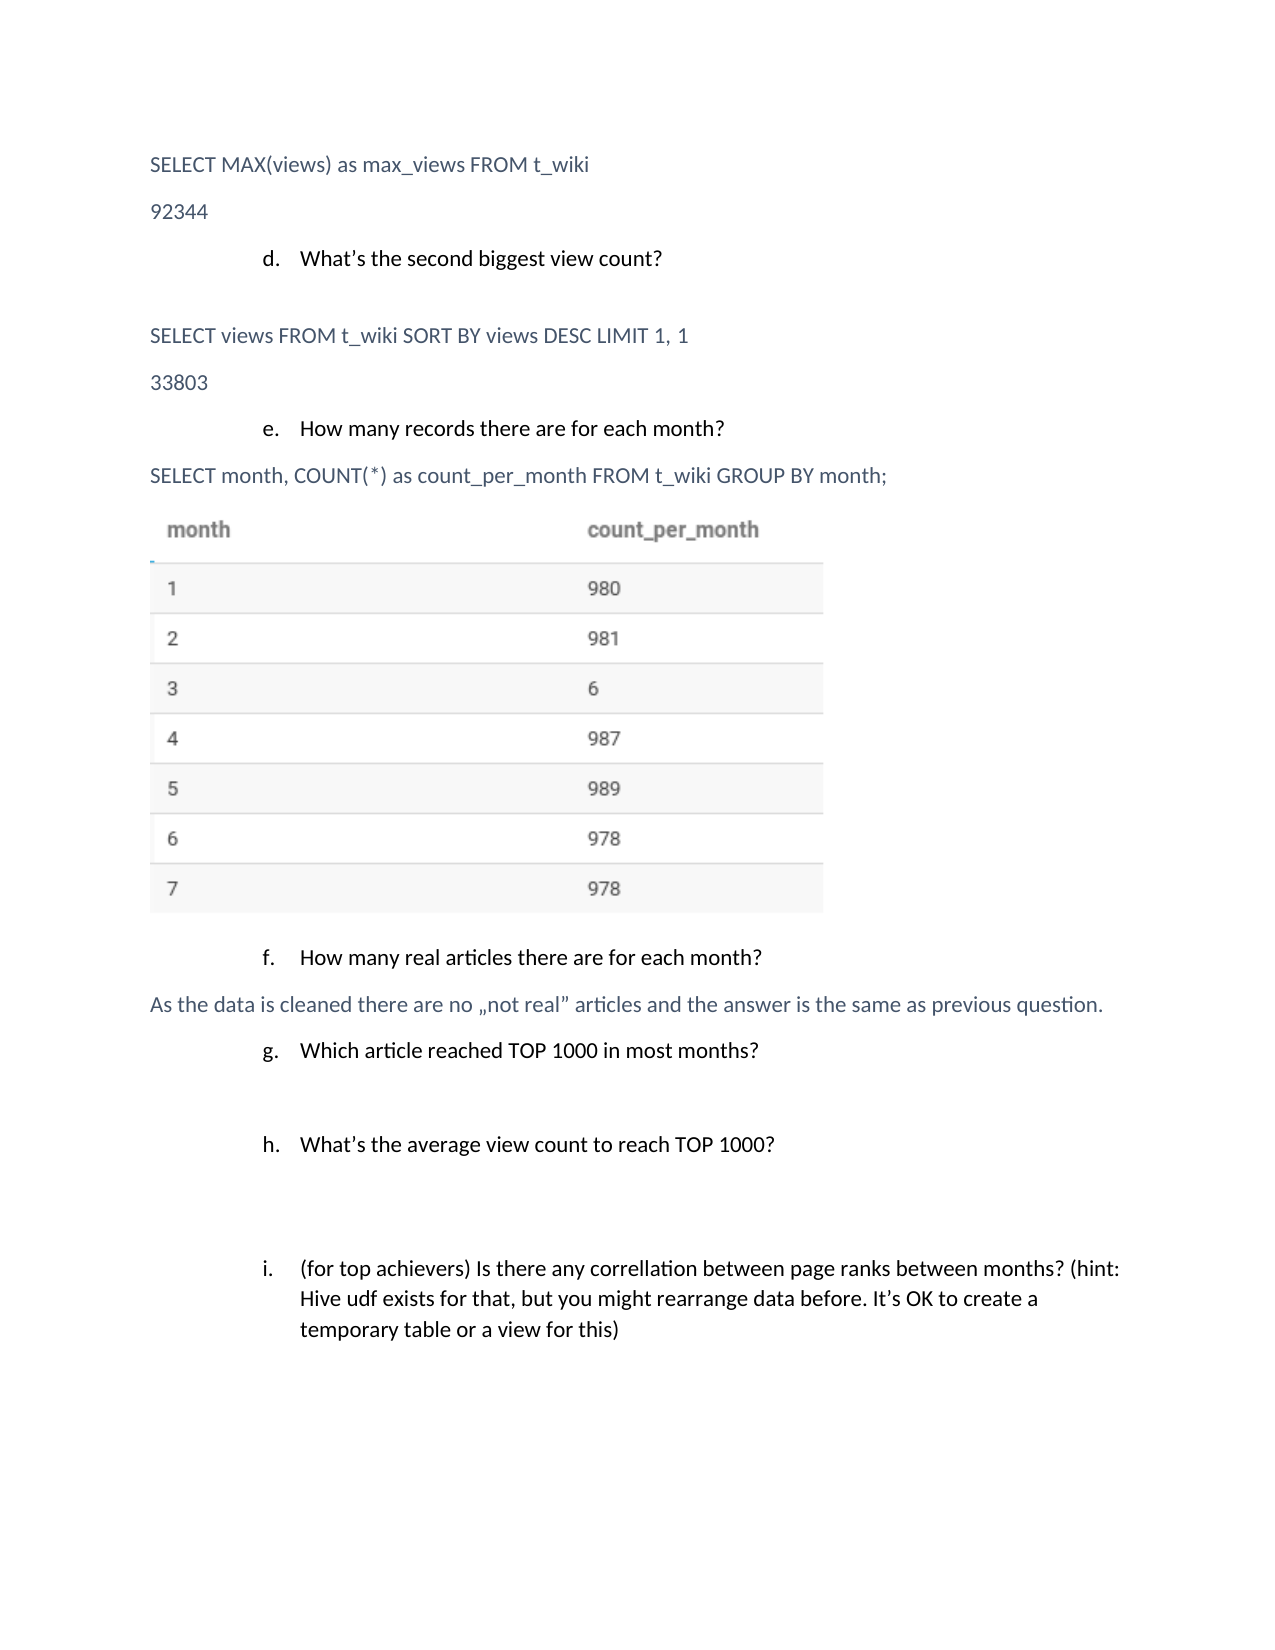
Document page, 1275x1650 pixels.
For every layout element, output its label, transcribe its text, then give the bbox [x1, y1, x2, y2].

list Which article reached TOP 1000 in most months? [262, 1037, 1125, 1064]
text 92344 [150, 197, 1125, 225]
list How many records there are for each month? [262, 414, 1125, 443]
text SELECT MAX(views) as max_views FROM t_wiki [150, 150, 1125, 178]
text SELECT month, COUNT(*) as count_per_month FROM t_wiki GROUP BY month; [150, 461, 1125, 489]
picture [150, 508, 824, 924]
list How many real articles there are for each month? [262, 943, 1125, 971]
list What’s the average view count to reach TOP 1000? [262, 1130, 1125, 1158]
list What’s the second biggest view count? [262, 244, 1125, 272]
text SELECT views FROM t_wiki SORT BY views DESC LIMIT 1, 1 [150, 321, 1125, 349]
text As the data is cleaned there are no „not real” articles and the answer is the same as previous question. [150, 990, 1125, 1018]
text 33803 [150, 368, 1125, 396]
list (for top achievers) Is there any correllation between page ranks between months? (hint: Hive udf exists for that, but you might rearrange data before. It’s OK to create a temporary table or a view for this) [262, 1254, 1125, 1343]
